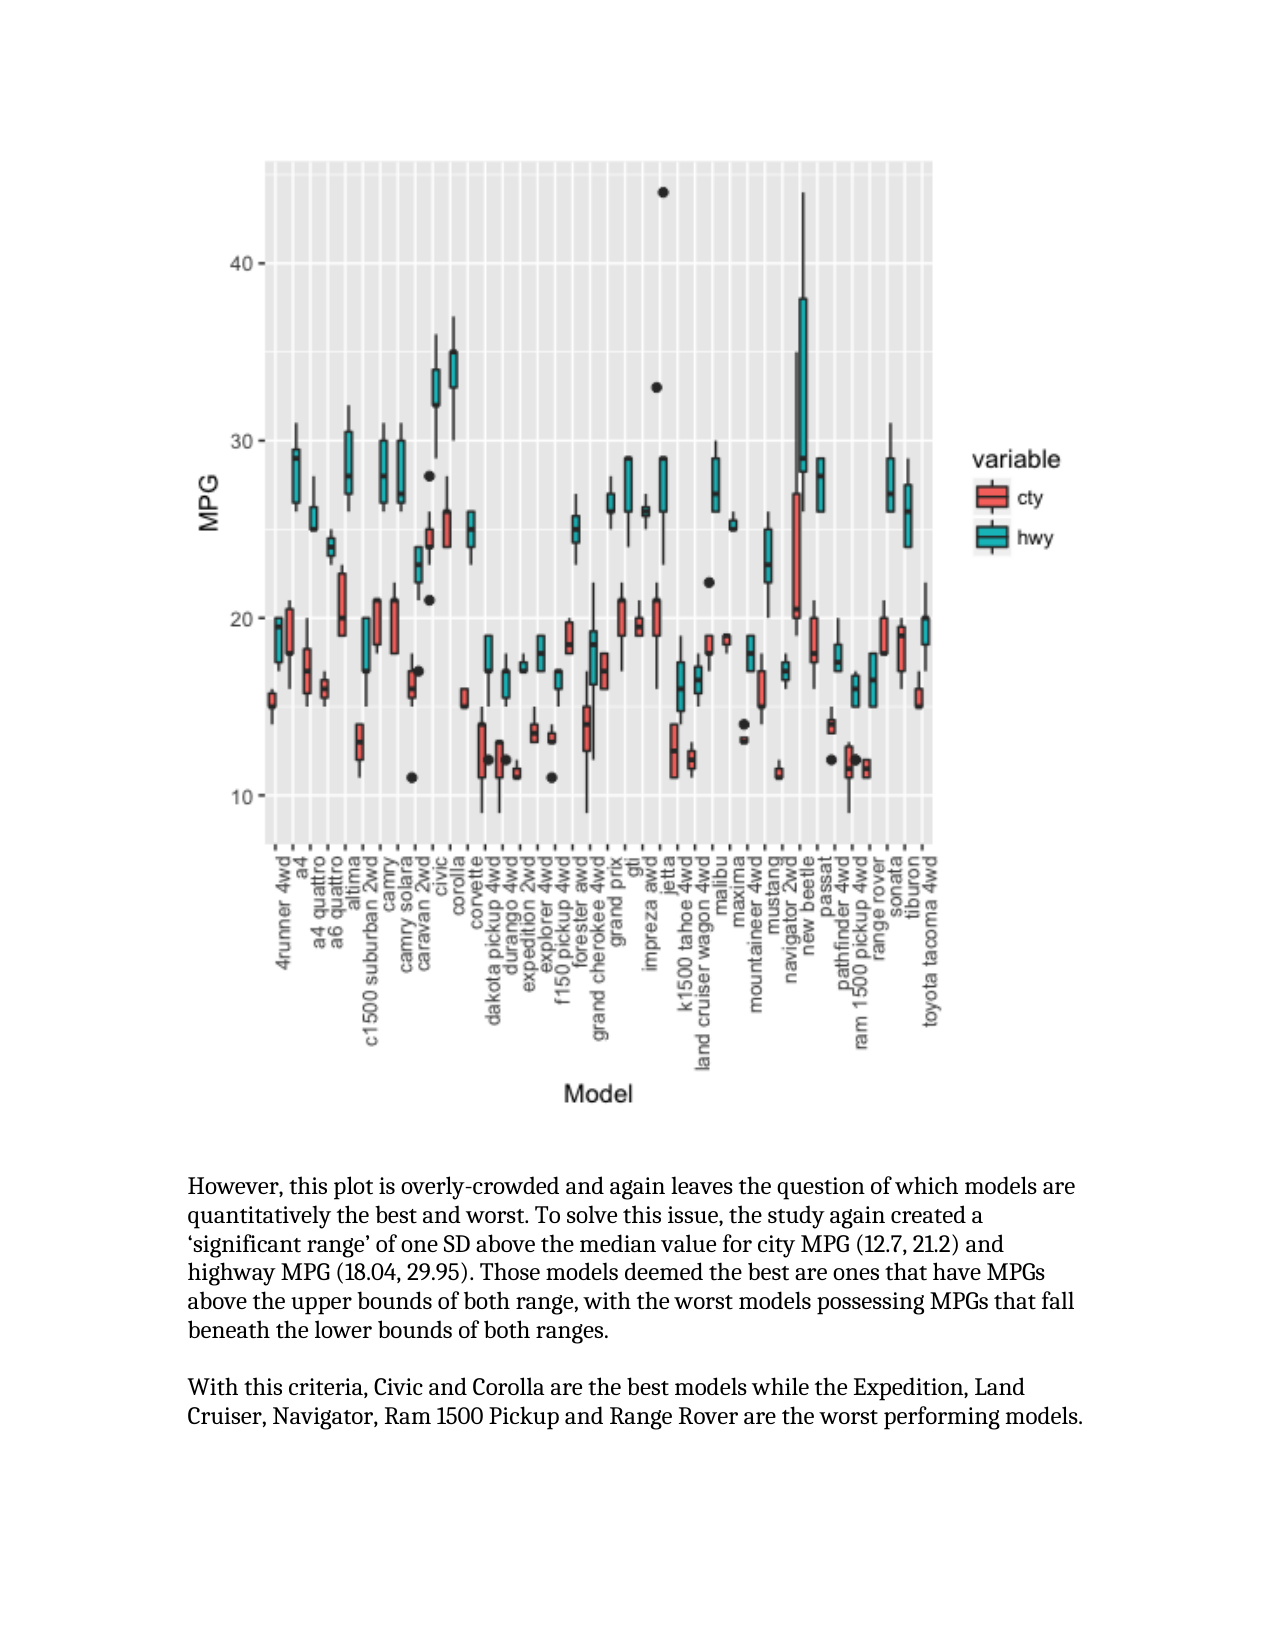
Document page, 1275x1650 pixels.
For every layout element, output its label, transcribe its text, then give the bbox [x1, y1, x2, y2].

text However, this plot is overly-crowded and again leaves the question of which models are quantitatively the best and worst. To solve this issue, the study again created a ‘significant range’ of one SD above the median value for city MPG (12.7, 21.2) and highway MPG (18.04, 29.95). Those models deemed the best are ones that have MPGs above the upper bounds of both range, with the worst models possessing MPGs that fall beneath the lower bounds of both ranges. [187, 1172, 1087, 1344]
text With this criteria, Civic and Corolla are the best models while the Expedition, Land Cruiser, Navigator, Ram 1500 Pickup and Range Rover are the worst performing models. [187, 1373, 1087, 1431]
picture [187, 150, 1088, 1115]
